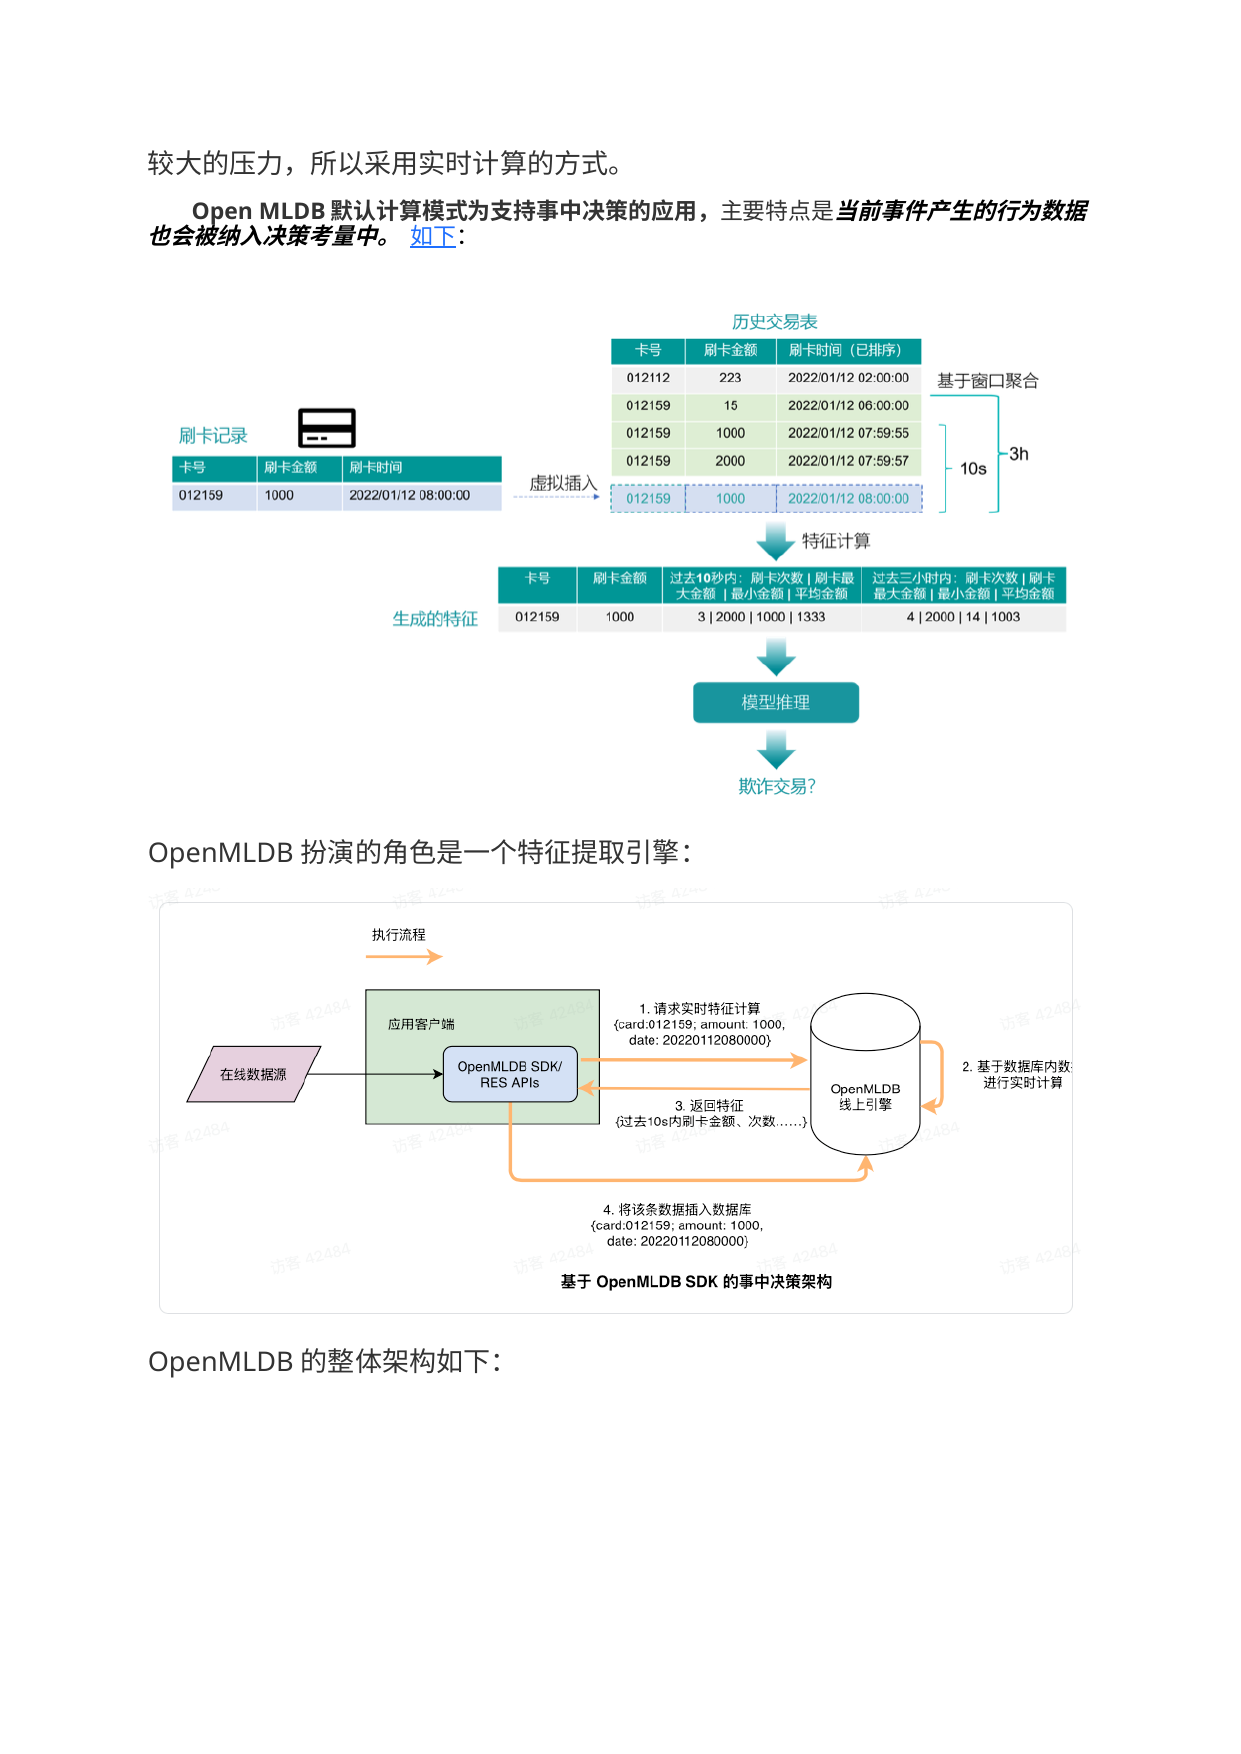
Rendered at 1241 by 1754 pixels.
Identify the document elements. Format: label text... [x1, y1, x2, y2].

list Open MLDB默认计算模式为支持事中决策的应用，主要特点是当前事件产生的行为数据也会被纳入决策考量中。 如下： [148, 199, 1093, 249]
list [148, 142, 1093, 181]
picture [147, 296, 1093, 816]
text OpenMLDB 的整体架构如下： [148, 1340, 1093, 1379]
picture [147, 888, 1093, 1325]
text OpenMLDB 扮演的角色是一个特征提取引擎： [148, 831, 1093, 871]
